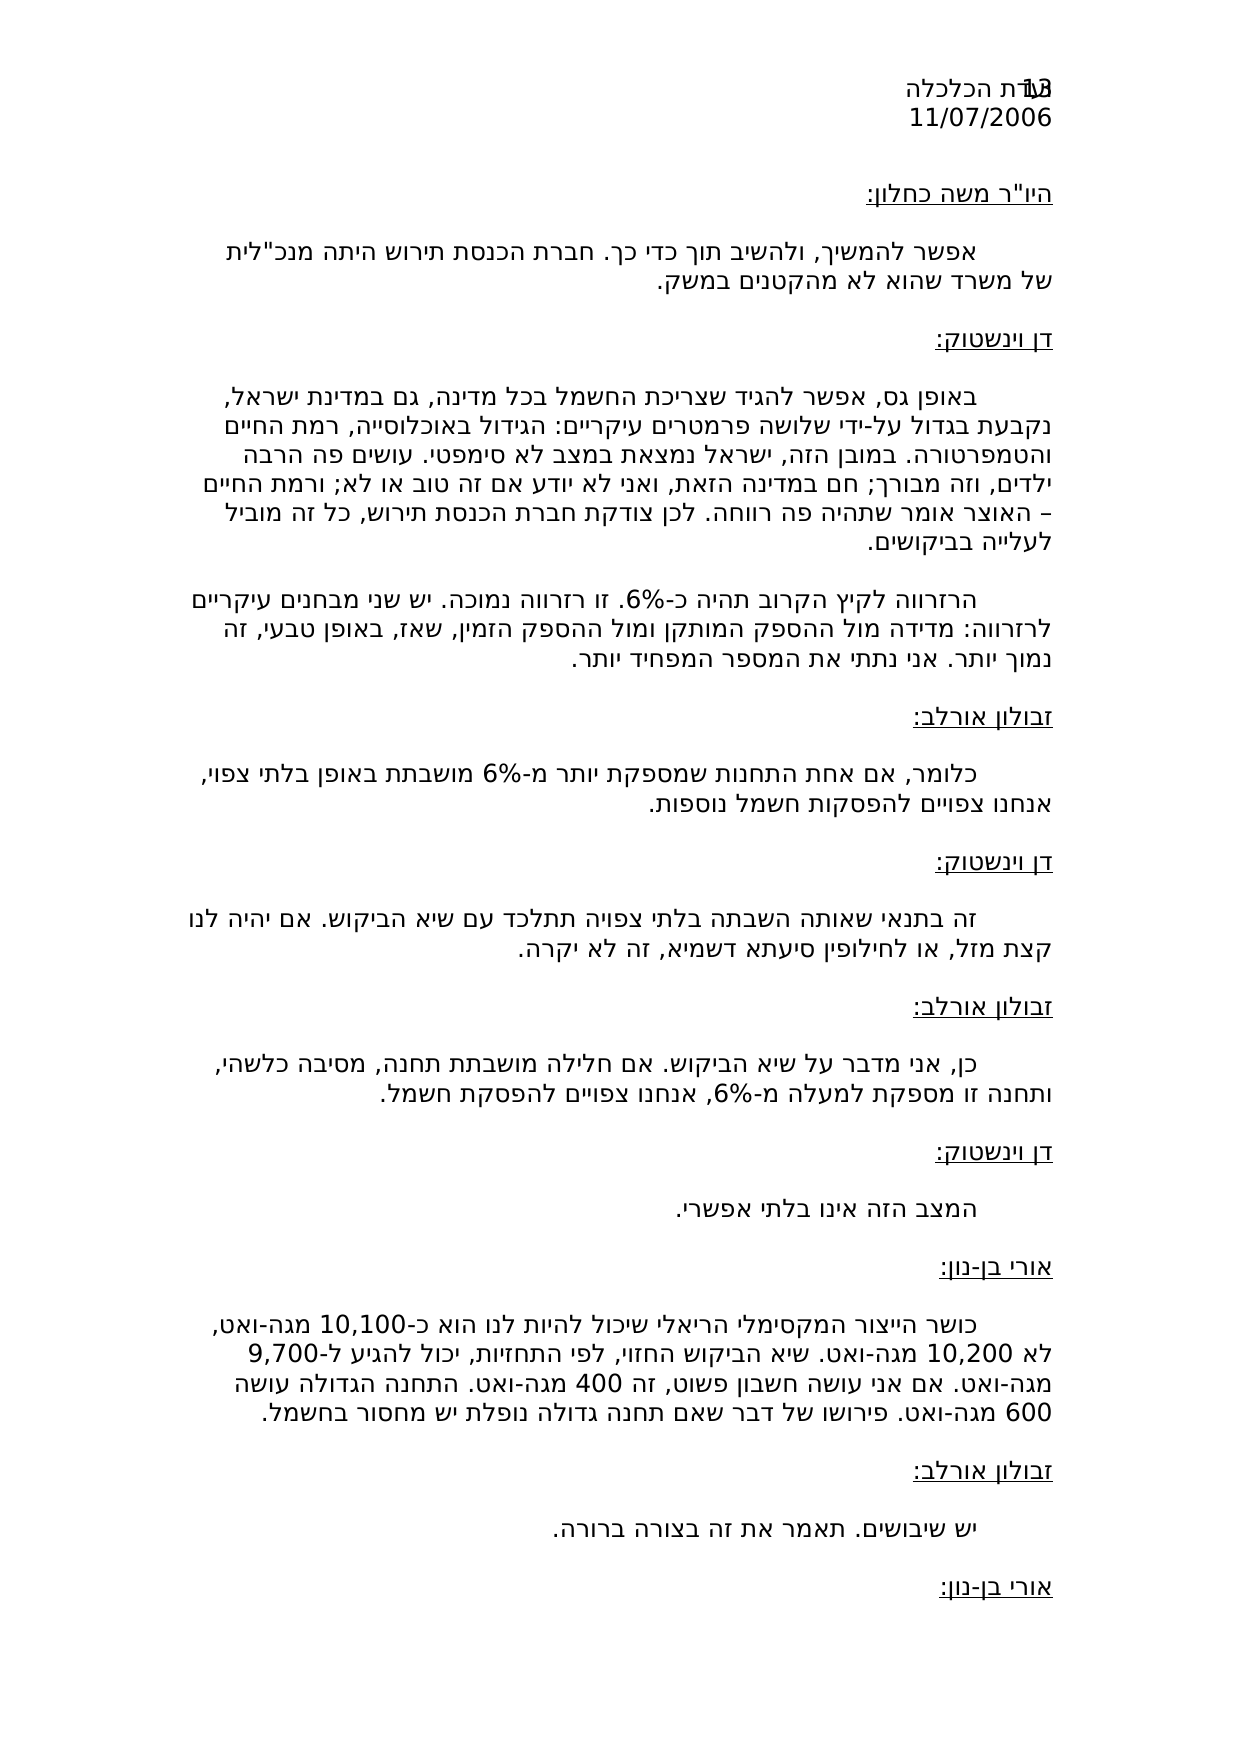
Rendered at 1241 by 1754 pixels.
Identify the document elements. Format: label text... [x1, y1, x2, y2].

text דן וינשטוק: [187, 324, 1053, 353]
text כן, אני מדבר על שיא הביקוש. אם חלילה מושבתת תחנה, מסיבה כלשהי, ותחנה זו מספקת למעלה מ-6%, אנחנו צפויים להפסקת חשמל. [187, 1049, 1053, 1108]
text כושר הייצור המקסימלי הריאלי שיכול להיות לנו הוא כ-10,100 מגה-ואט, לא 10,200 מגה-ואט. שיא הביקוש החזוי, לפי התחזיות, יכול להגיע ל-9,700 מגה-ואט. אם אני עושה חשבון פשוט, זה 400 מגה-ואט. התחנה הגדולה עושה 600 מגה-ואט. פירושו של דבר שאם תחנה גדולה נופלת יש מחסור בחשמל. [187, 1310, 1053, 1427]
text היו"ר משה כחלון: [187, 179, 1053, 208]
text באופן גס, אפשר להגיד שצריכת החשמל בכל מדינה, גם במדינת ישראל, נקבעת בגדול על-ידי שלושה פרמטרים עיקריים: הגידול באוכלוסייה, רמת החיים והטמפרטורה. במובן הזה, ישראל נמצאת במצב לא סימפטי. עושים פה הרבה ילדים, וזה מבורך; חם במדינה הזאת, ואני לא יודע אם זה טוב או לא; ורמת החיים – האוצר אומר שתהיה פה רווחה. לכן צודקת חברת הכנסת תירוש, כל זה מוביל לעלייה בביקושים. [187, 382, 1053, 557]
text הרזרווה לקיץ הקרוב תהיה כ-6%. זו רזרווה נמוכה. יש שני מבחנים עיקריים לרזרווה: מדידה מול ההספק המותקן ומול ההספק הזמין, שאז, באופן טבעי, זה נמוך יותר. אני נתתי את המספר המפחיד יותר. [187, 585, 1053, 673]
text כלומר, אם אחת התחנות שמספקת יותר מ-6% מושבתת באופן בלתי צפוי, אנחנו צפויים להפסקות חשמל נוספות. [187, 759, 1053, 818]
text זבולון אורלב: [187, 1456, 1053, 1485]
text זה בתנאי שאותה השבתה בלתי צפויה תתלכד עם שיא הביקוש. אם יהיה לנו קצת מזל, או לחילופין סיעתא דשמיא, זה לא יקרה. [187, 904, 1053, 963]
text זבולון אורלב: [187, 992, 1053, 1021]
text יש שיבושים. תאמר את זה בצורה ברורה. [187, 1514, 1053, 1543]
text זבולון אורלב: [187, 702, 1053, 731]
text המצב הזה אינו בלתי אפשרי. [187, 1194, 1053, 1224]
text דן וינשטוק: [187, 847, 1053, 876]
text אורי בן-נון: [187, 1572, 1053, 1601]
text דן וינשטוק: [187, 1137, 1053, 1166]
text אורי בן-נון: [187, 1252, 1053, 1282]
text אפשר להמשיך, ולהשיב תוך כדי כך. חברת הכנסת תירוש היתה מנכ"לית של משרד שהוא לא מהקטנים במשק. [187, 237, 1053, 295]
